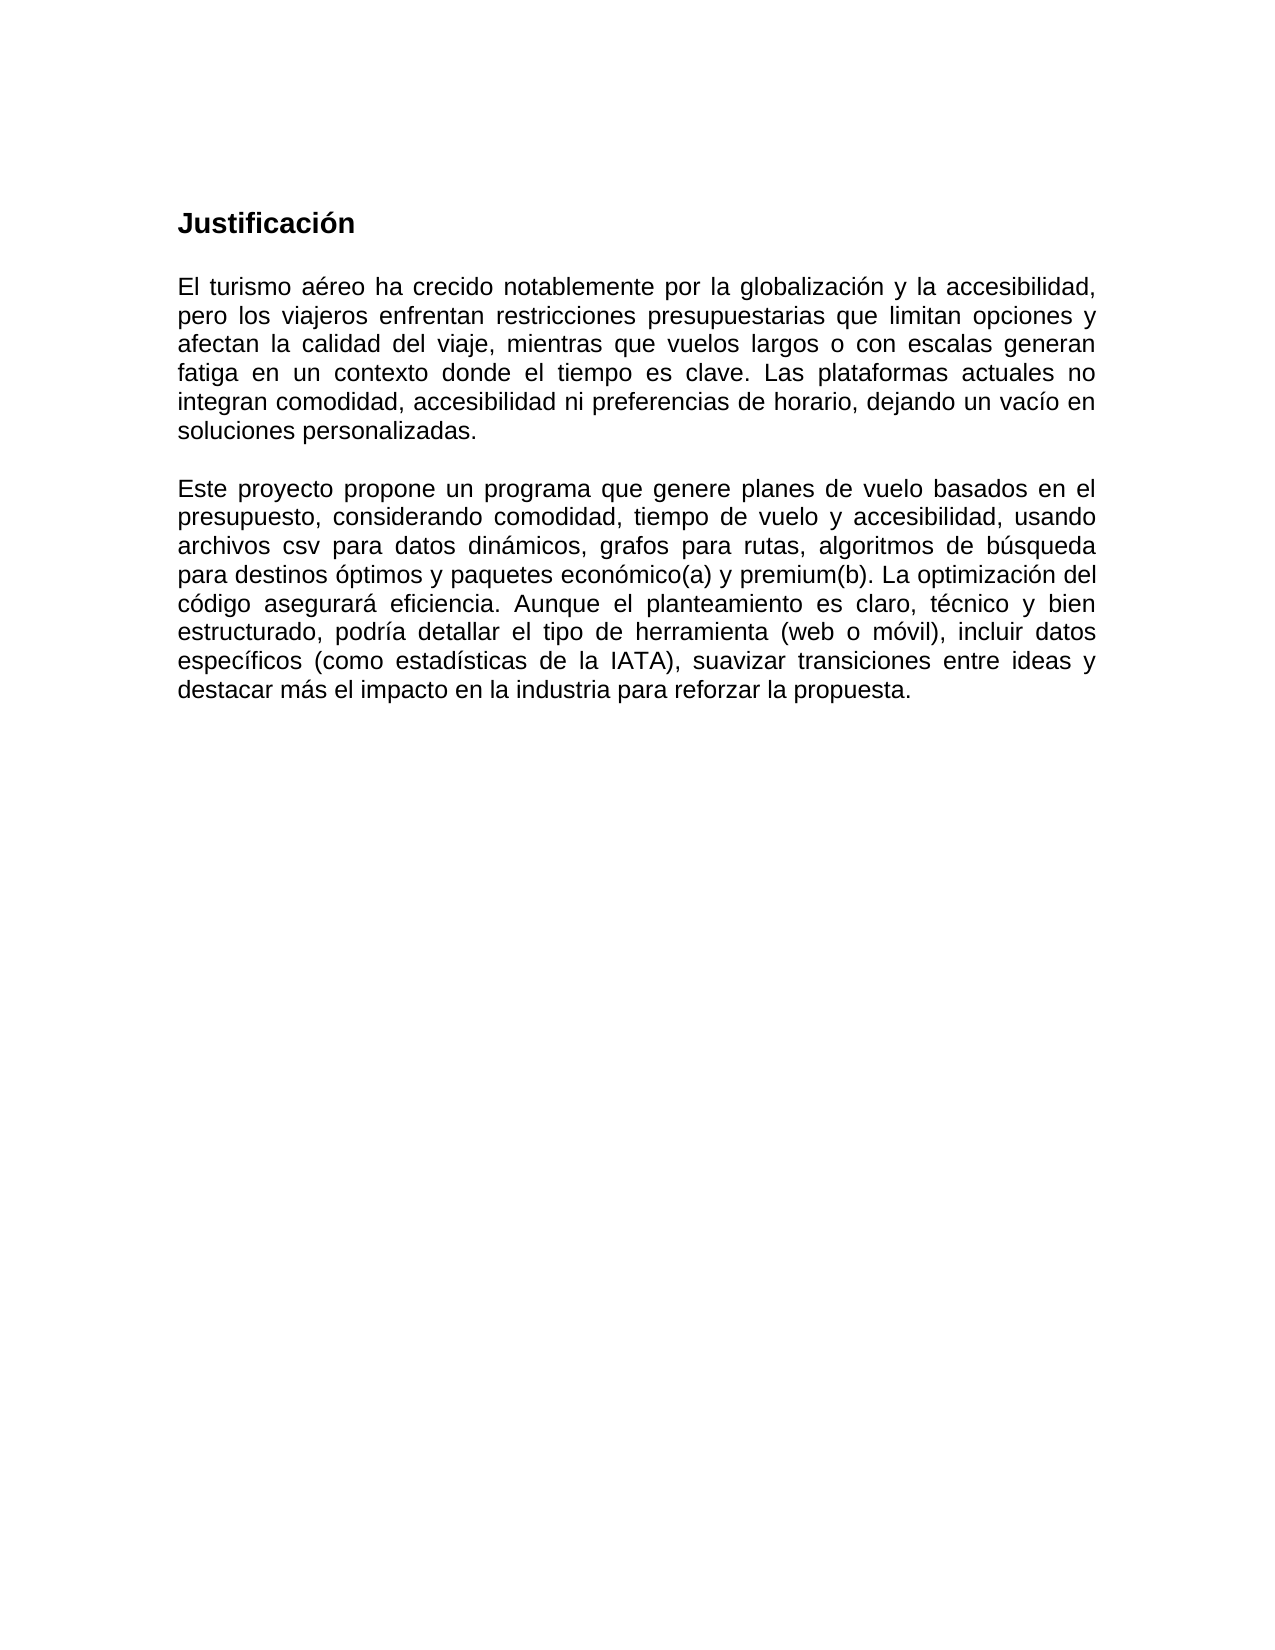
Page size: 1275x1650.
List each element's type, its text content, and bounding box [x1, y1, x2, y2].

text Este proyecto propone un programa que genere planes de vuelo basados en el presupuesto, considerando comodidad, tiempo de vuelo y accesibilidad, usando archivos csv para datos dinámicos, grafos para rutas, algoritmos de búsqueda para destinos óptimos y paquetes económico(a) y premium(b). La optimización del código asegurará eficiencia. Aunque el planteamiento es claro, técnico y bien estructurado, podría detallar el tipo de herramienta (web o móvil), incluir datos específicos (como estadísticas de la IATA), suavizar transiciones entre ideas y destacar más el impacto en la industria para reforzar la propuesta. [177, 473, 1098, 703]
subtitle Justificación [177, 207, 1098, 240]
text El turismo aéreo ha crecido notablemente por la globalización y la accesibilidad, pero los viajeros enfrentan restricciones presupuestarias que limitan opciones y afectan la calidad del viaje, mientras que vuelos largos o con escalas generan fatiga en un contexto donde el tiempo es clave. Las plataformas actuales no integran comodidad, accesibilidad ni preferencias de horario, dejando un vacío en soluciones personalizadas. [177, 272, 1098, 444]
